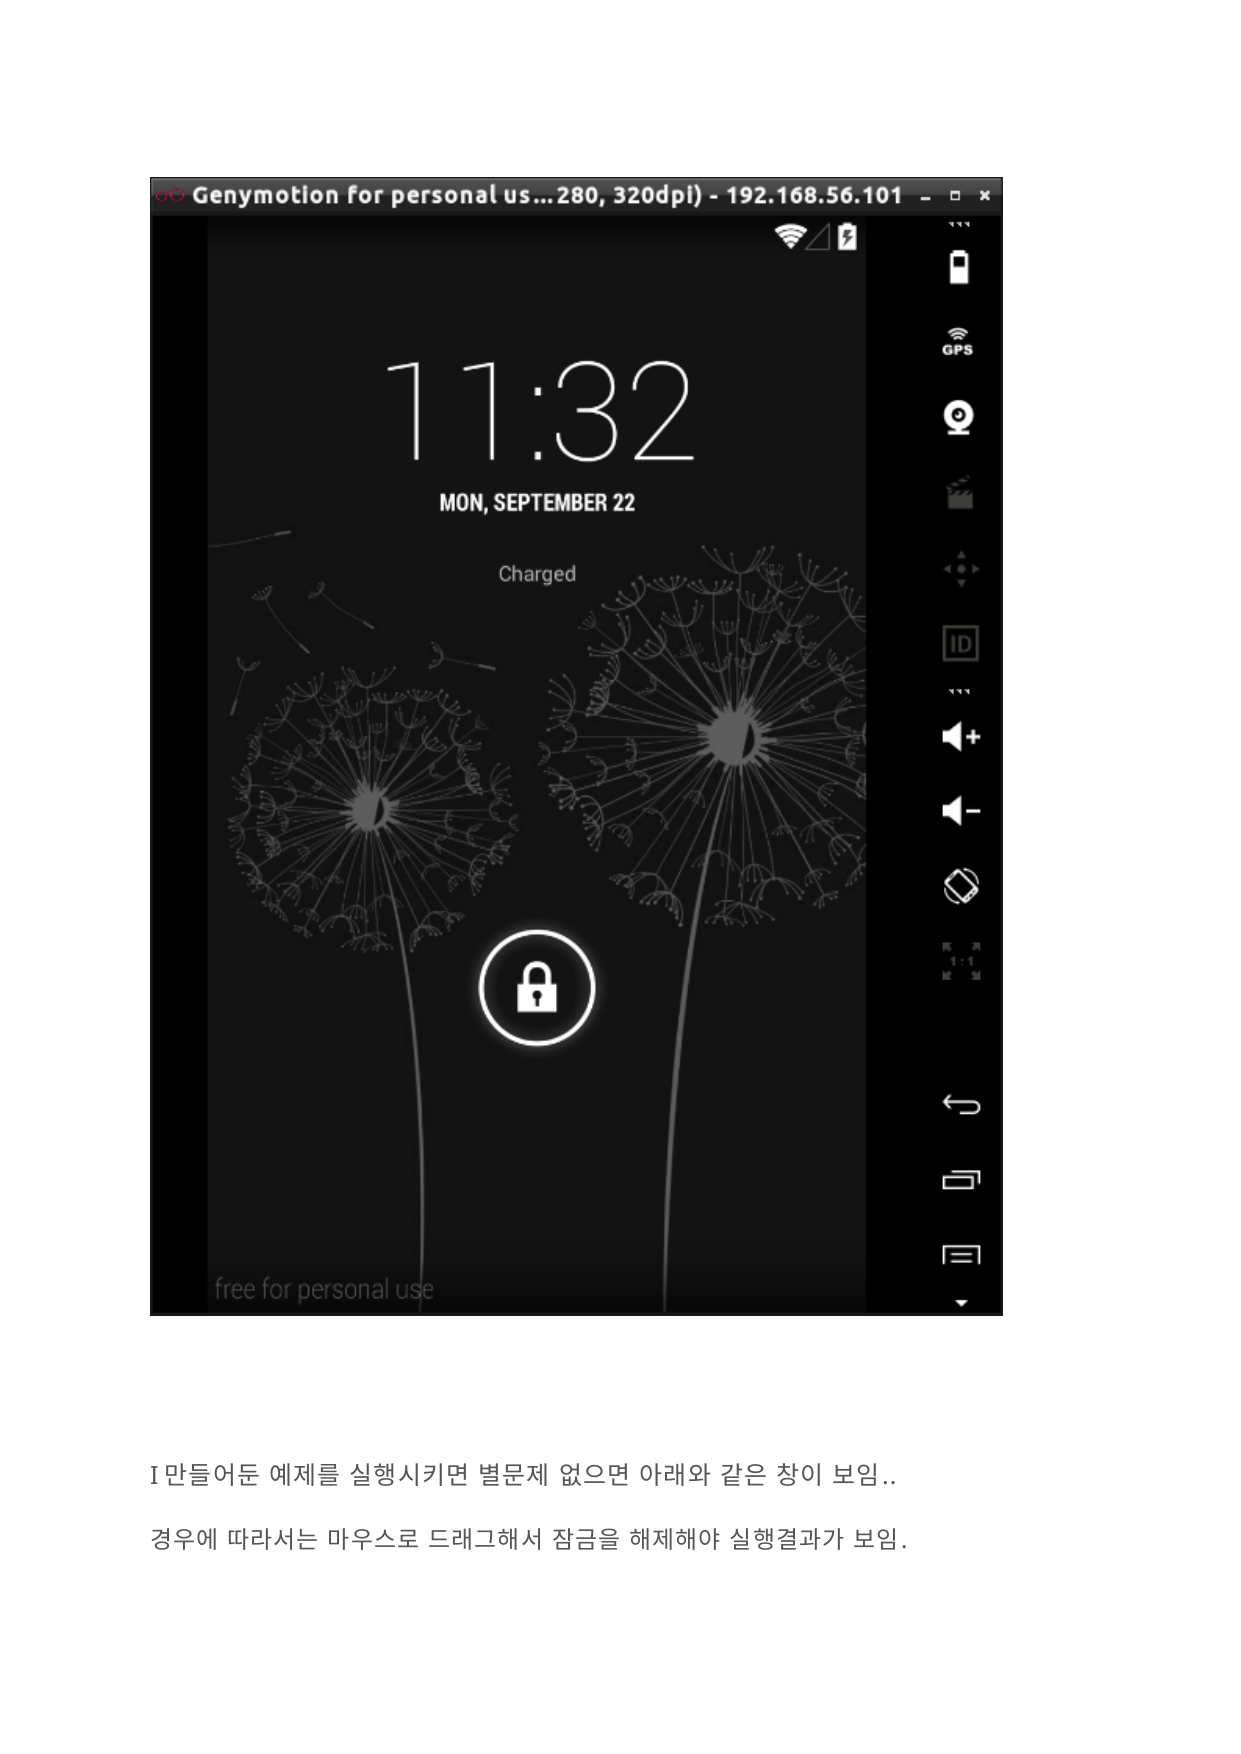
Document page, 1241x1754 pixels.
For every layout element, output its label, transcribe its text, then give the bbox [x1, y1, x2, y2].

picture [150, 177, 1003, 1316]
text I만들어둔 예제를 실행시키면 별문제 없으면 아래와 같은 창이 보임.. [150, 1456, 1090, 1492]
text 경우에 따라서는 마우스로 드래그해서 잠금을 해제해야 실행결과가 보임. [150, 1521, 1090, 1556]
